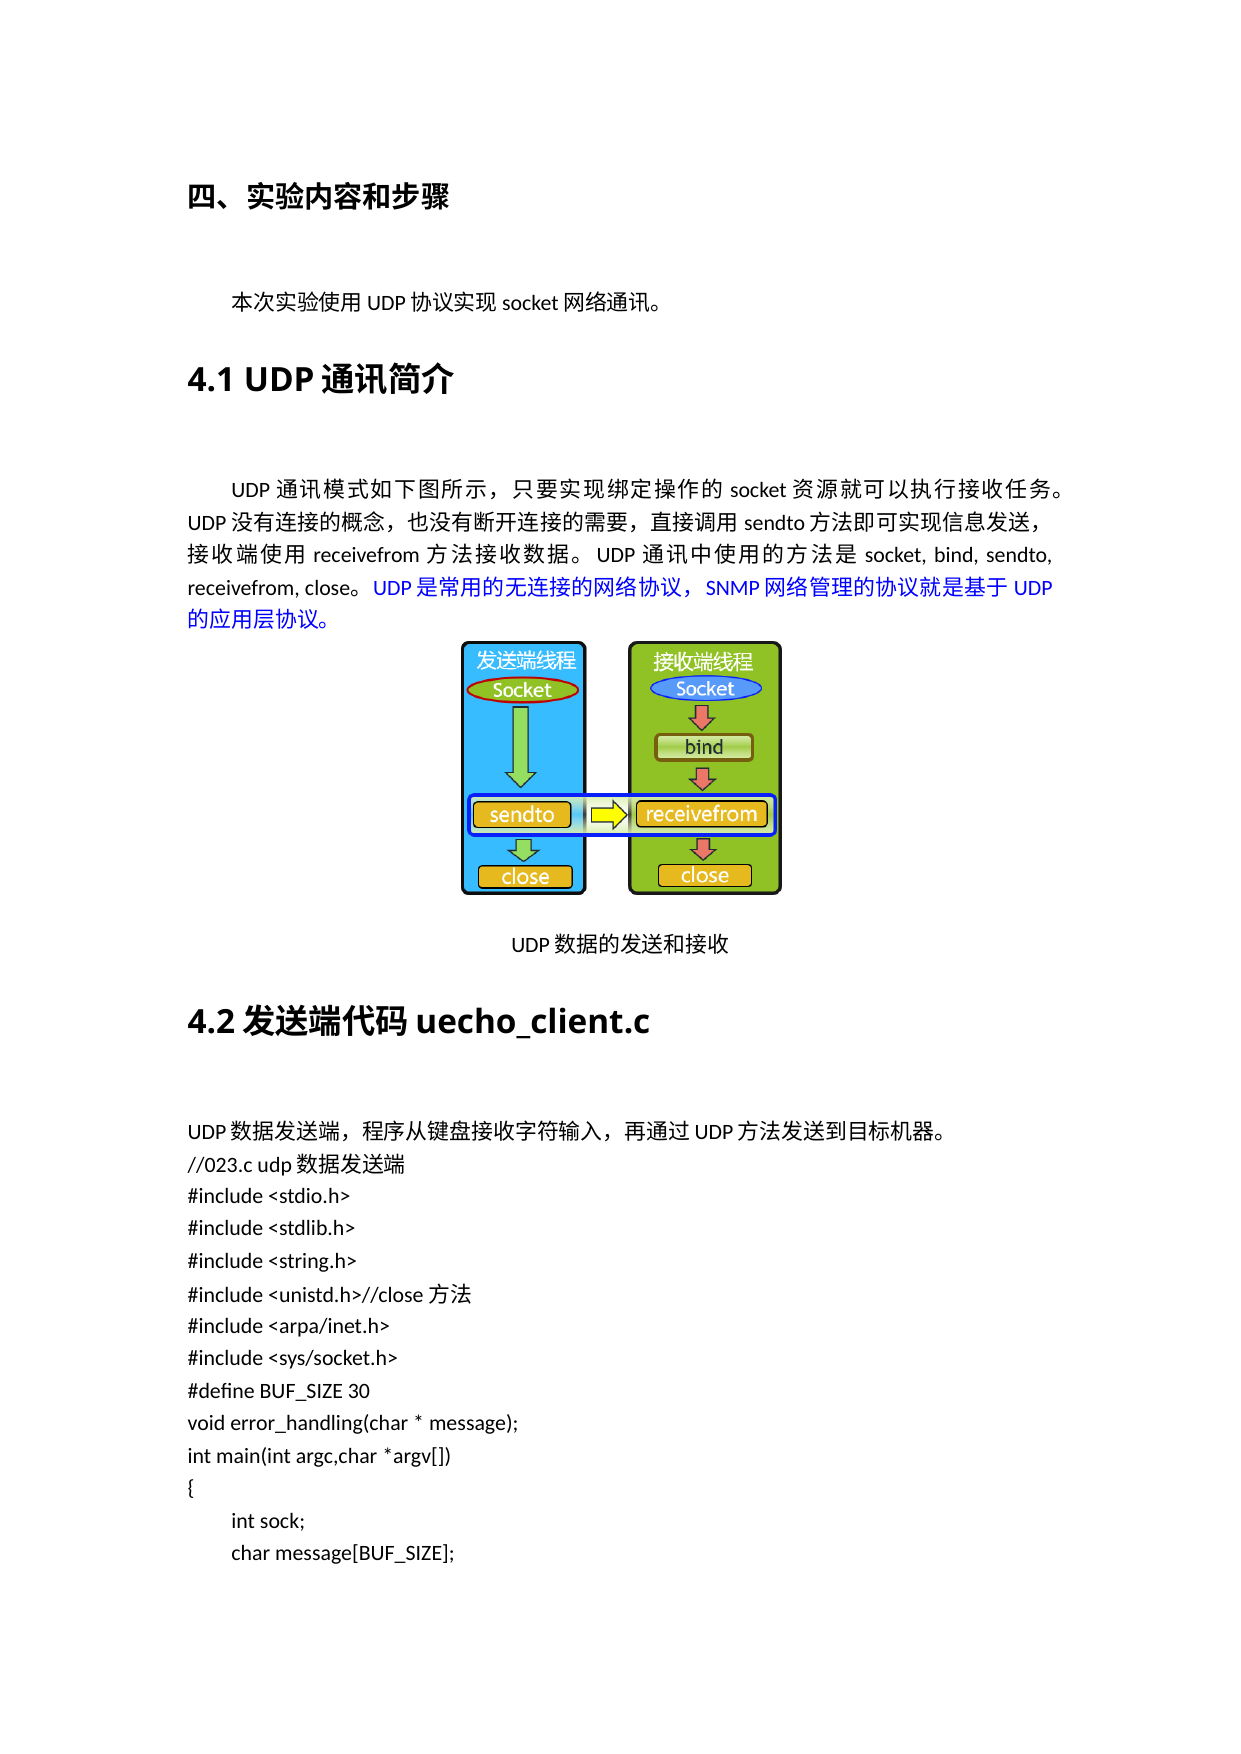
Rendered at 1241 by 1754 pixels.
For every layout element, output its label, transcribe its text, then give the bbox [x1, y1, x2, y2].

text #include <arpa/inet.h> [187, 1309, 1053, 1341]
text #include <sys/socket.h> [187, 1341, 1053, 1374]
text int main(int argc,char *argv[]) [187, 1439, 1053, 1471]
text //023.c udp数据发送端 [187, 1146, 1053, 1179]
subtitle 4.2发送端代码uecho_client.c [187, 986, 1053, 1051]
text UDP数据的发送和接收 [187, 927, 1053, 959]
text char message[BUF_SIZE]; [187, 1536, 1053, 1569]
text #include <unistd.h>//close方法 [187, 1276, 1053, 1309]
text #define BUF_SIZE 30 [187, 1374, 1053, 1406]
text void error_handling(char * message); [187, 1406, 1053, 1439]
text #include <stdlib.h> [187, 1211, 1053, 1244]
text UDP通讯模式如下图所示，只要实现绑定操作的socket资源就可以执行接收任务。UDP没有连接的概念，也没有断开连接的需要，直接调用sendto方法即可实现信息发送，接收端使用receivefrom方法接收数据。UDP通讯中使用的方法是socket, bind, sendto, receivefrom, close。UDP是常用的无连接的网络协议，SNMP网络管理的协议就是基于UDP的应用层协议。 [187, 472, 1053, 634]
text #include <stdio.h> [187, 1179, 1053, 1211]
subtitle 4.1 UDP通讯简介 [187, 344, 1053, 409]
text #include <string.h> [187, 1244, 1053, 1276]
text int sock; [187, 1504, 1053, 1536]
text 本次实验使用UDP协议实现socket网络通讯。 [187, 285, 1053, 317]
text UDP数据发送端，程序从键盘接收字符输入，再通过UDP方法发送到目标机器。 [187, 1114, 1053, 1146]
picture [455, 634, 786, 899]
subtitle 四、实验内容和步骤 [187, 162, 1053, 227]
text { [187, 1471, 1053, 1504]
